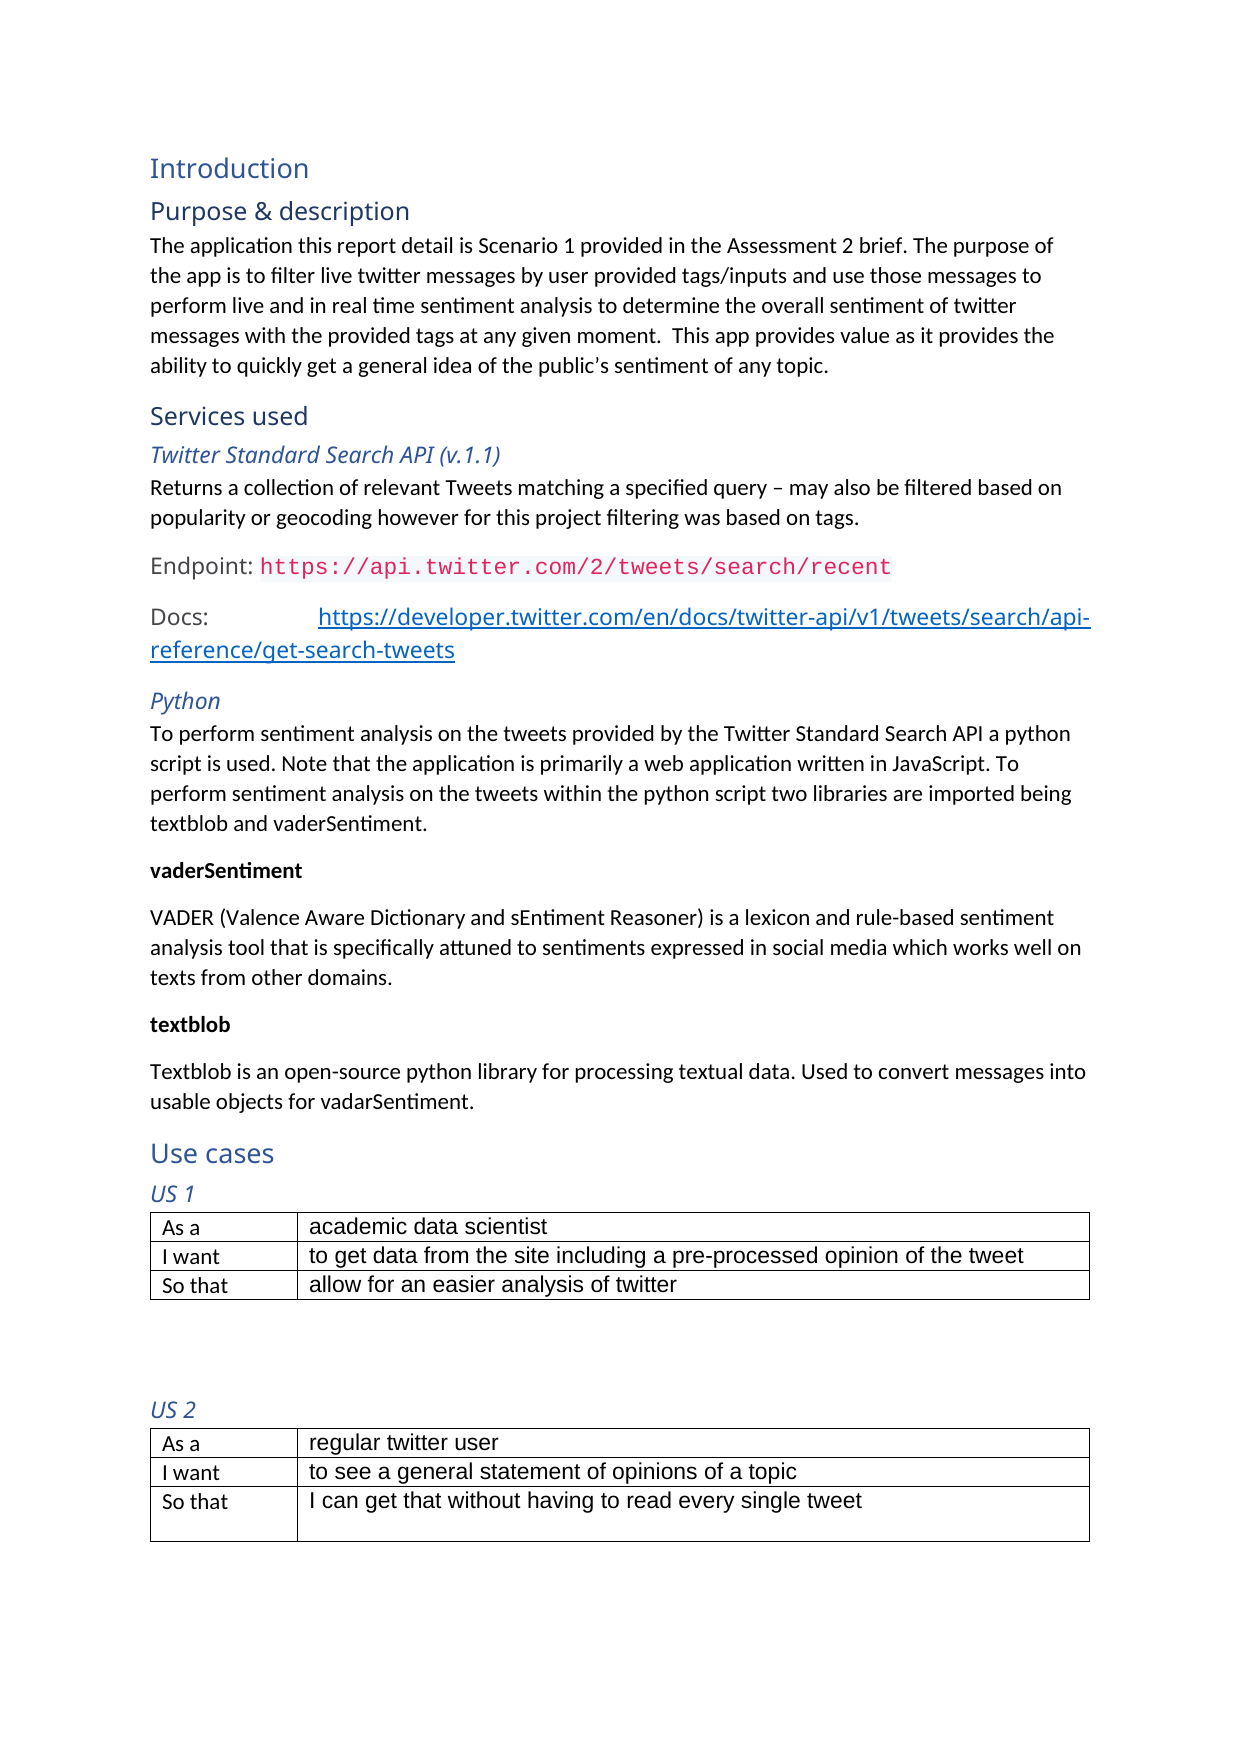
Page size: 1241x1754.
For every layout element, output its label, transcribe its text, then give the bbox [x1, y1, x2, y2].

text vaderSentiment [150, 856, 1090, 884]
subtitle Services used [150, 398, 1090, 432]
table_cell I want [151, 1458, 297, 1486]
text textblob [150, 1010, 1090, 1038]
table_cell So that [151, 1487, 297, 1541]
subtitle Python [150, 685, 1090, 716]
subtitle US 1 [150, 1178, 1090, 1209]
subtitle Introduction [150, 150, 1090, 187]
table_cell allow for an easier analysis of twitter [298, 1271, 1089, 1299]
table_cell to see a general statement of opinions of a topic [298, 1458, 1089, 1486]
table_header As a [151, 1213, 297, 1241]
text Endpoint: https://api.twitter.com/2/tweets/search/recent [150, 550, 1090, 582]
subtitle Purpose & description [150, 194, 1090, 228]
table_cell So that [151, 1271, 297, 1299]
text Docs: https://developer.twitter.com/en/docs/twitter-api/v1/tweets/search/api-reference/get-search-tweets [150, 632, 1090, 666]
text To perform sentiment analysis on the tweets provided by the Twitter Standard Search API a python script is used. Note that the application is primarily a web application written in JavaScript. To perform sentiment analysis on the tweets within the python script two libraries are imported being textblob and vaderSentiment. [150, 719, 1090, 837]
table_cell I want [151, 1242, 297, 1270]
subtitle US 2 [150, 1394, 1090, 1425]
table_header regular twitter user [298, 1429, 1089, 1457]
text Returns a collection of relevant Tweets matching a specified query – may also be filtered based on popularity or geocoding however for this project filtering was based on tags. [150, 473, 1090, 531]
subtitle Twitter Standard Search API (v.1.1) [150, 439, 1090, 471]
table_header As a [151, 1429, 297, 1457]
text The application this report detail is Scenario 1 provided in the Assessment 2 brief. The purpose of the app is to filter live twitter messages by user provided tags/inputs and use those messages to perform live and in real time sentiment analysis to determine the overall sentiment of twitter messages with the provided tags at any given moment. This app provides value as it provides the ability to quickly get a general idea of the public’s sentiment of any topic. [150, 231, 1090, 379]
text Textblob is an open-source python library for processing textual data. Used to convert messages into usable objects for vadarSentiment. [150, 1057, 1090, 1115]
text VADER (Valence Aware Dictionary and sEntiment Reasoner) is a lexicon and rule-based sentiment analysis tool that is specifically attuned to sentiments expressed in social media which works well on texts from other domains. [150, 903, 1090, 991]
table_header academic data scientist [298, 1213, 1089, 1241]
subtitle Use cases [150, 1134, 1090, 1171]
table_cell to get data from the site including a pre-processed opinion of the tweet [298, 1242, 1089, 1270]
table_cell I can get that without having to read every single tweet [298, 1487, 1089, 1541]
